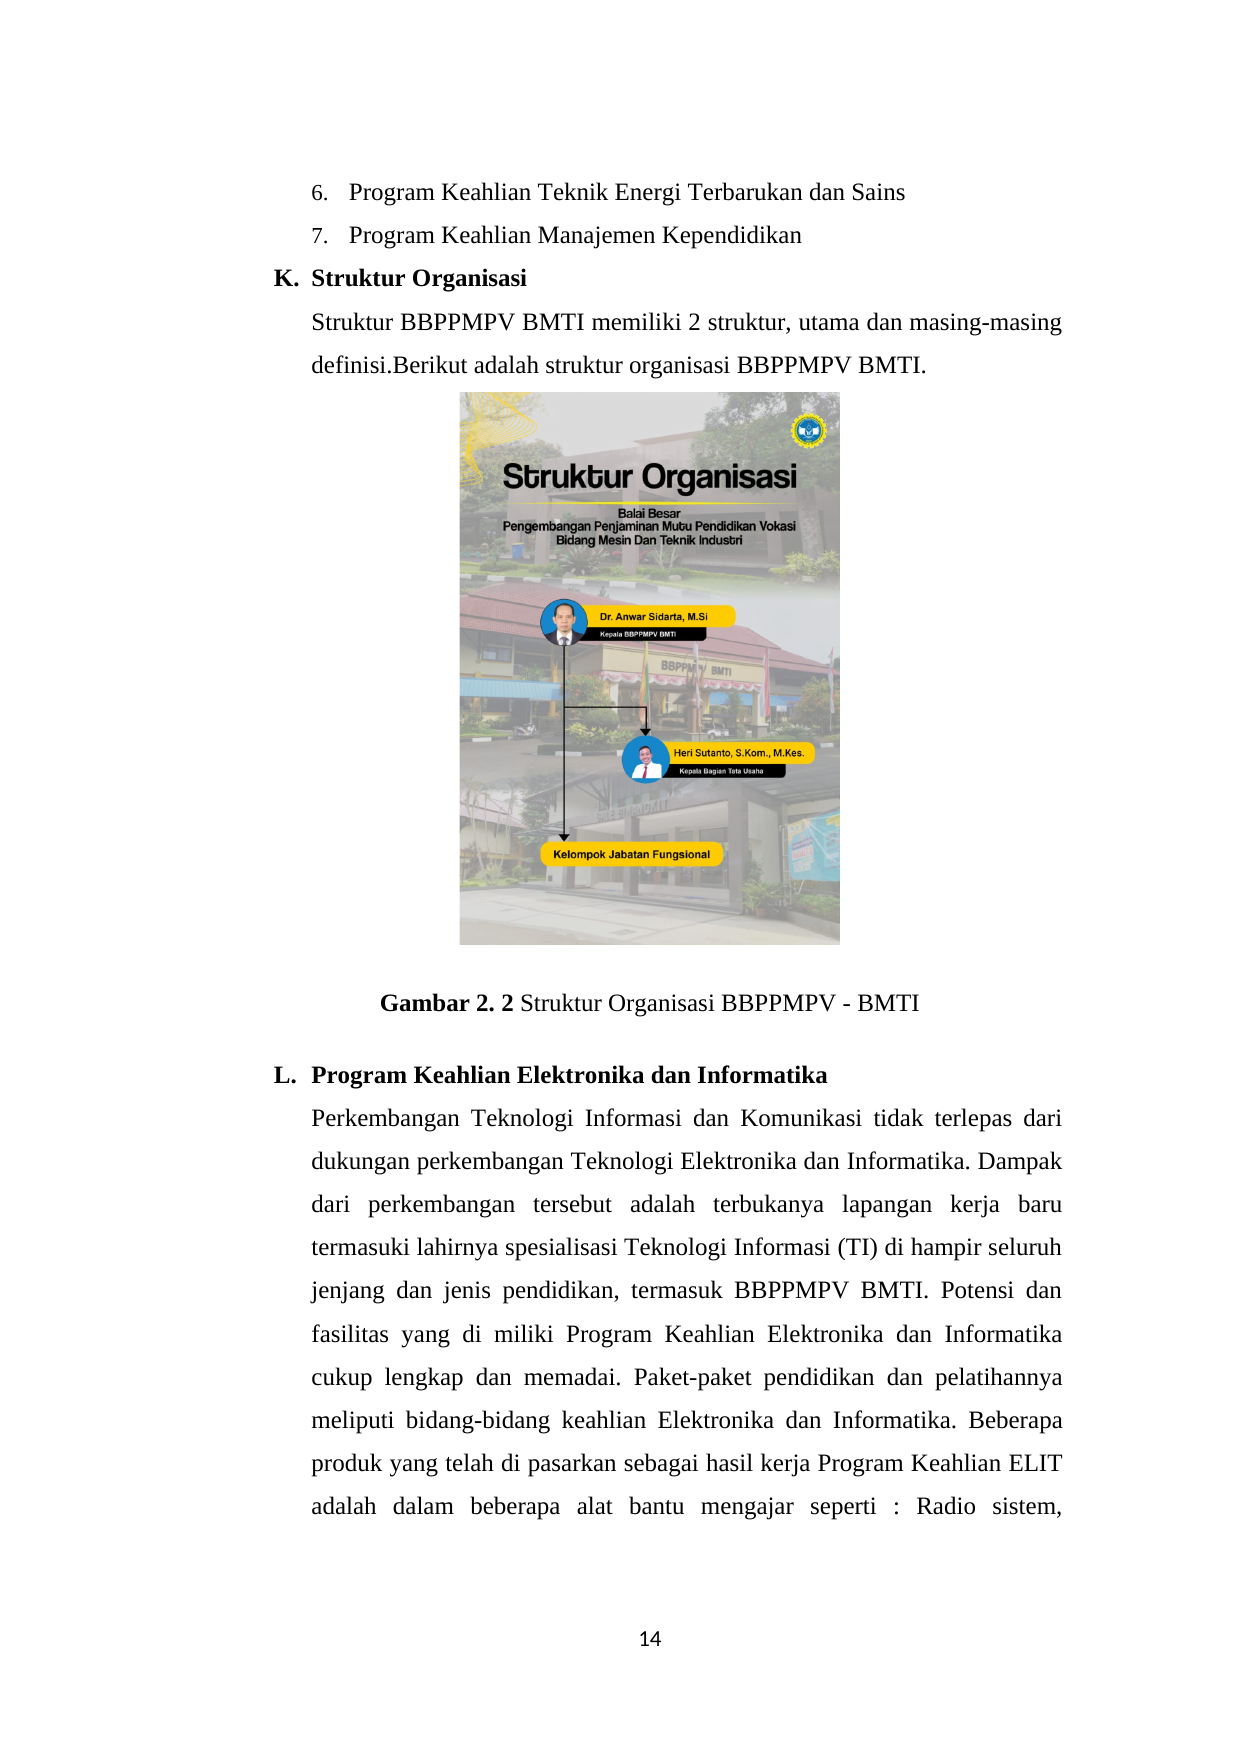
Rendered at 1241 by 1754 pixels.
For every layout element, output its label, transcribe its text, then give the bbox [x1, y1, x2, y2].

text Program Keahlian Elektronika dan Informatika [274, 1060, 1063, 1089]
text Struktur Organisasi [274, 263, 1063, 292]
list Program Keahlian Manajemen Kependidikan [311, 220, 1063, 249]
text Gambar 2. 2 Struktur Organisasi BBPPMPV - BMTI [236, 988, 1063, 1016]
list Program Keahlian Teknik Energi Terbarukan dan Sains [311, 177, 1063, 206]
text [311, 1103, 1063, 1520]
list Struktur BBPPMPV BMTI memiliki 2 struktur, utama dan masing-masing definisi.Berikut adalah struktur organisasi BBPPMPV BMTI. [311, 307, 1063, 378]
picture [459, 392, 840, 945]
